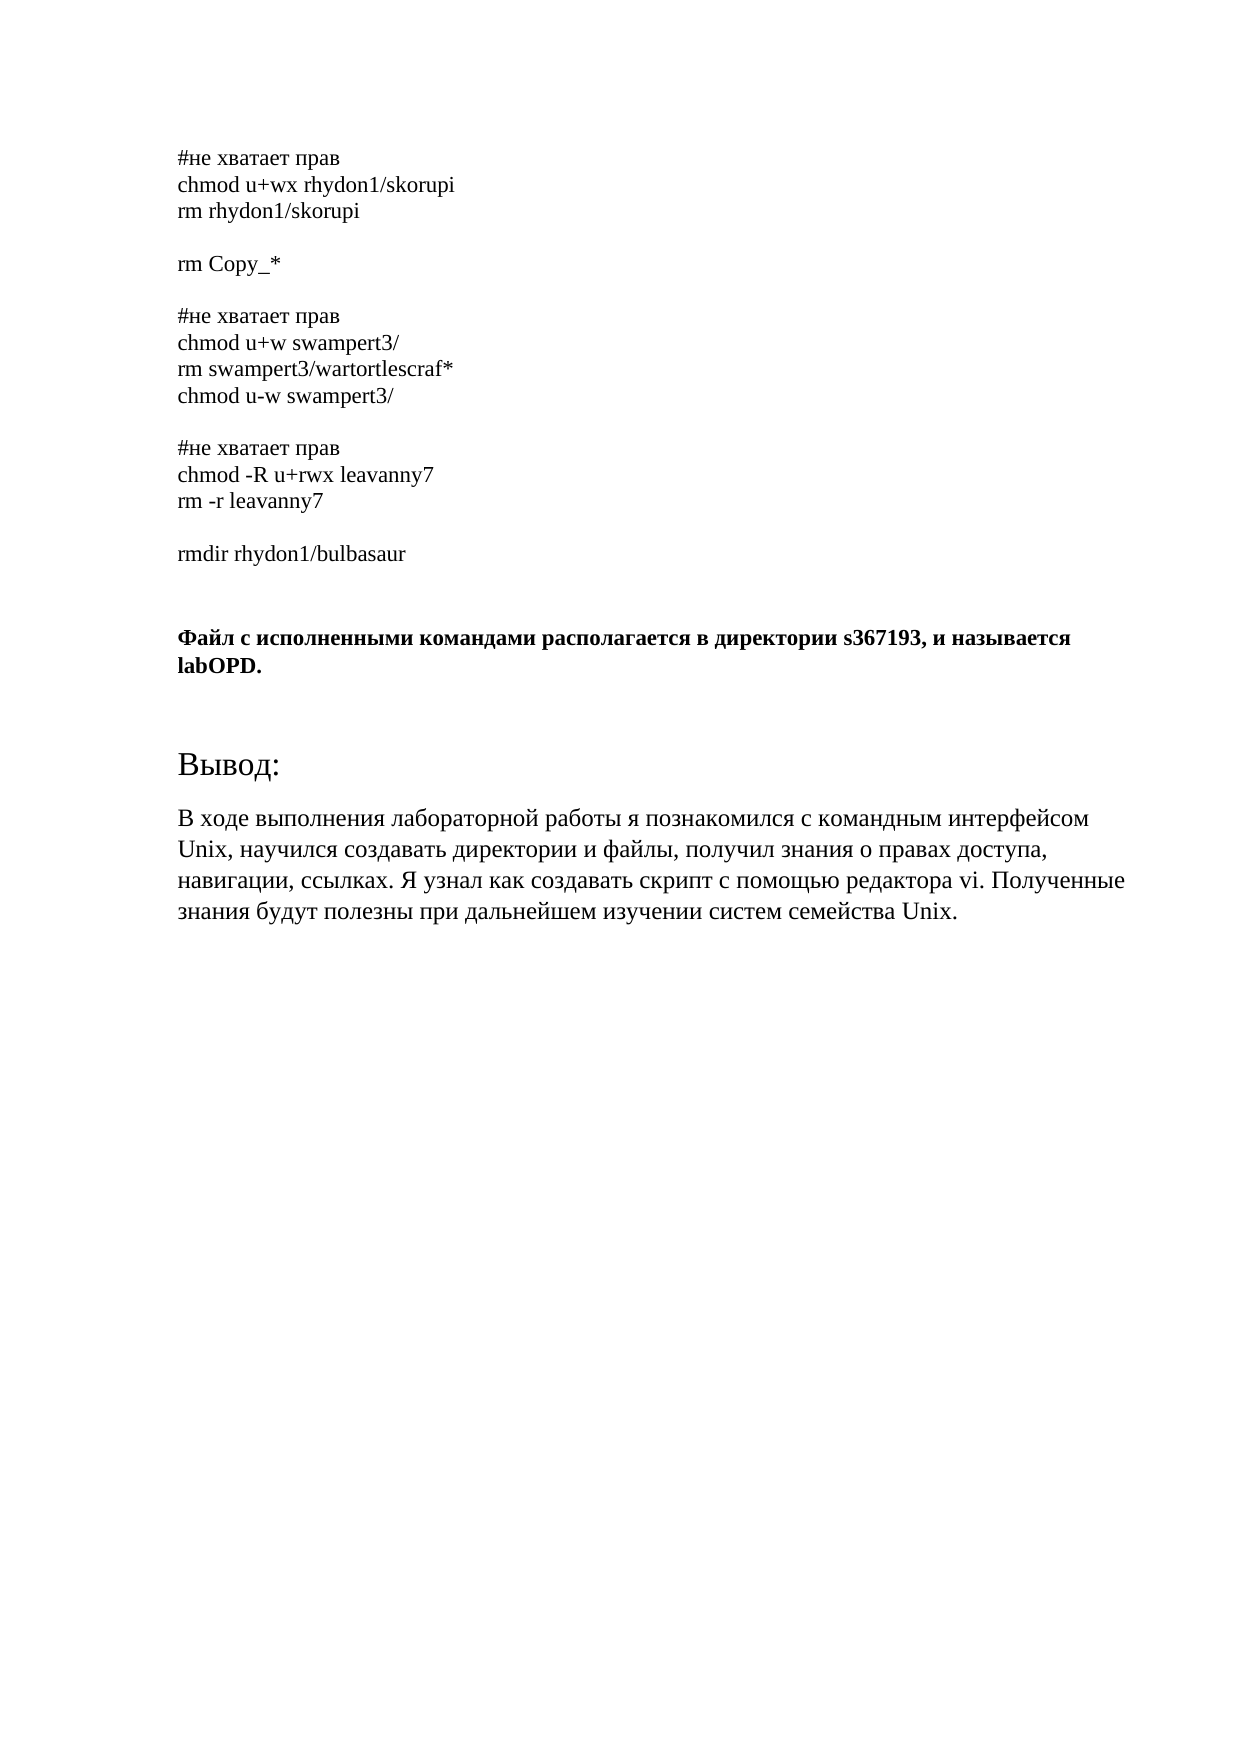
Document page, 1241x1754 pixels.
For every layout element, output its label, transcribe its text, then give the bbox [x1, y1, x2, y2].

text #не хватает прав [177, 434, 1152, 461]
text chmod u+w swampert3/ [177, 329, 1152, 355]
text В ходе выполнения лабораторной работы я познакомился с командным интерфейсом Unix, научился создавать директории и файлы, получил знания о правах доступа, навигации, ссылках. Я узнал как создавать скрипт с помощью редактора vi. Полученные знания будут полезны при дальнейшем изучении систем семейства Unix. [177, 803, 1152, 924]
text chmod -R u+rwx leavanny7 [177, 461, 1152, 487]
text #не хватает прав [177, 144, 1152, 171]
text rm -r leavanny7 [177, 487, 1152, 513]
text chmod u-w swampert3/ [177, 382, 1152, 408]
text rmdir rhydon1/bulbasaur [177, 540, 1152, 566]
text Файл с исполненными командами располагается в директории s367193, и называется labOPD. [177, 624, 1152, 679]
text #не хватает прав [177, 303, 1152, 329]
text rm rhydon1/skorupi [177, 197, 1152, 223]
text rm Copy_* [177, 250, 1152, 276]
text chmod u+wx rhydon1/skorupi [177, 171, 1152, 197]
text rm swampert3/wartortlescraf* [177, 355, 1152, 382]
text Вывод: [177, 744, 1152, 783]
